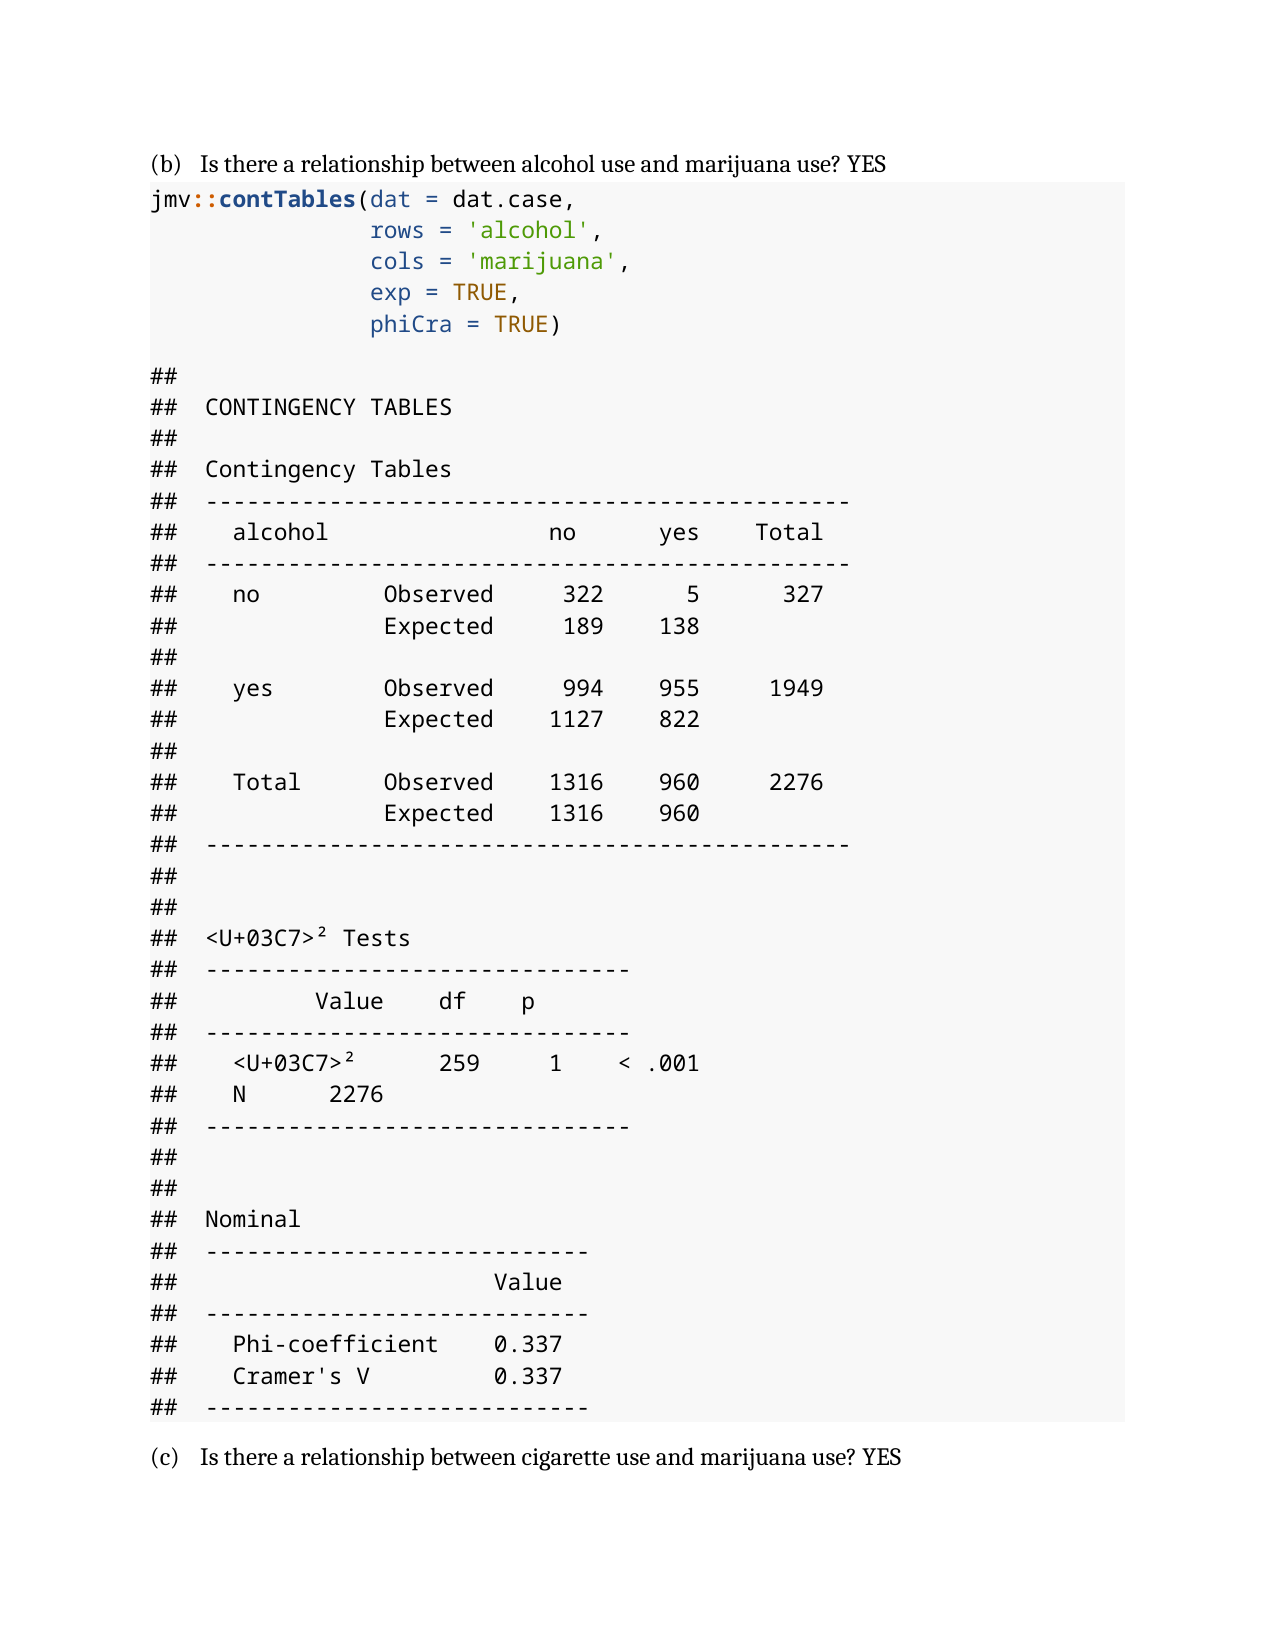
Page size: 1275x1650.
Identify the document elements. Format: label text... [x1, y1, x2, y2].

list Is there a relationship between cigarette use and marijuana use? YES [150, 1443, 1125, 1472]
text jmv::contTables(dat = dat.case, rows = 'alcohol', cols = 'marijuana', exp = TRUE, phiCra = TRUE) [150, 182, 1125, 339]
text ## ## CONTINGENCY TABLES ## ## Contingency Tables ## ----------------------------------------------- ## alcohol no yes Total ## ----------------------------------------------- ## no Observed 322 5 327 ## Expected 189 138 ## ## yes Observed 994 955 1949 ## Expected 1127 822 ## ## Total Observed 1316 960 2276 ## Expected 1316 960 ## ----------------------------------------------- ## ## ## <U+03C7>² Tests ## ------------------------------- ## Value df p ## ------------------------------- ## <U+03C7>² 259 1 < .001 ## N 2276 ## ------------------------------- ## ## ## Nominal ## ---------------------------- ## Value ## ---------------------------- ## Phi-coefficient 0.337 ## Cramer's V 0.337 ## ---------------------------- [150, 359, 1125, 1422]
list Is there a relationship between alcohol use and marijuana use? YES [150, 150, 1125, 179]
